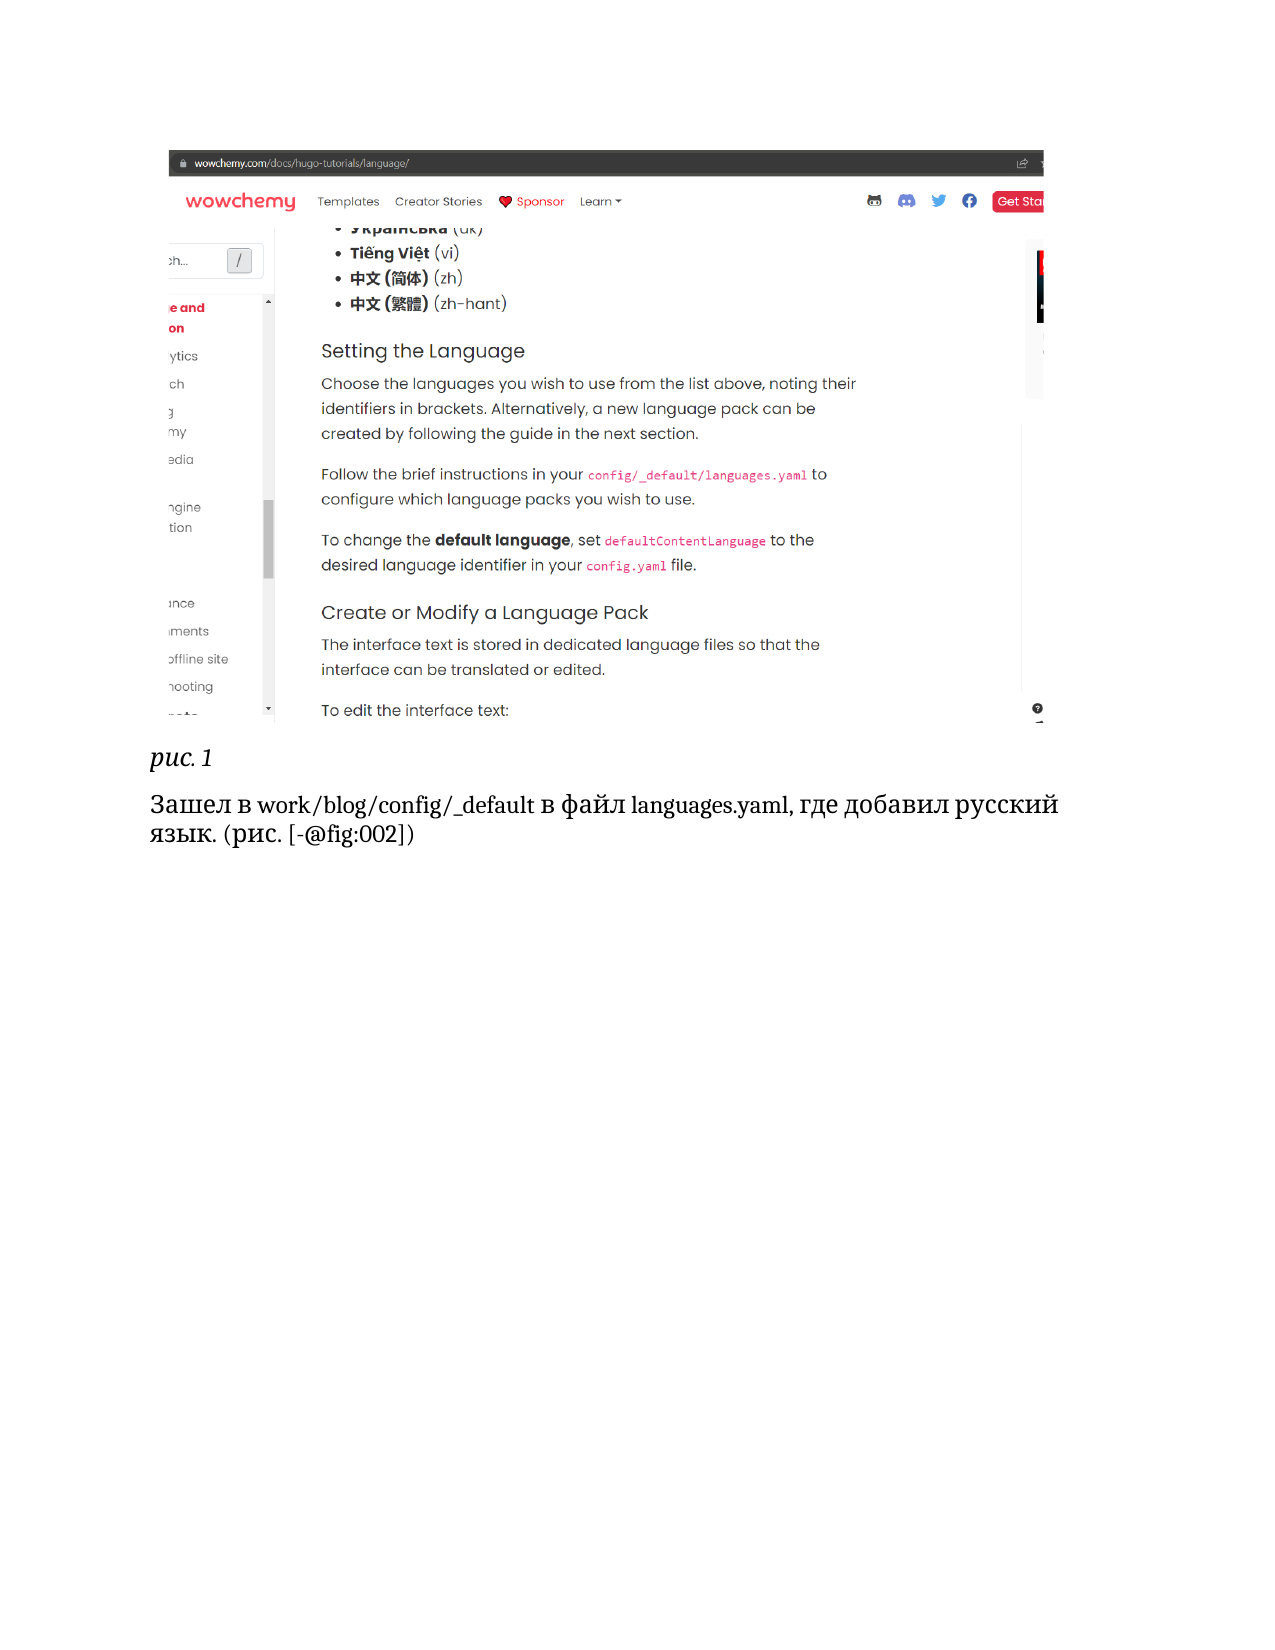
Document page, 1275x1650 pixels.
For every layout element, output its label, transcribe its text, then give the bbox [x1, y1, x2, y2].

picture [168, 150, 1044, 723]
text Зашел в work/blog/config/_default в файл languages.yaml, где добавил русский язык. (рис. [-@fig:002]) [150, 791, 1125, 848]
text рис. 1 [150, 743, 1125, 772]
